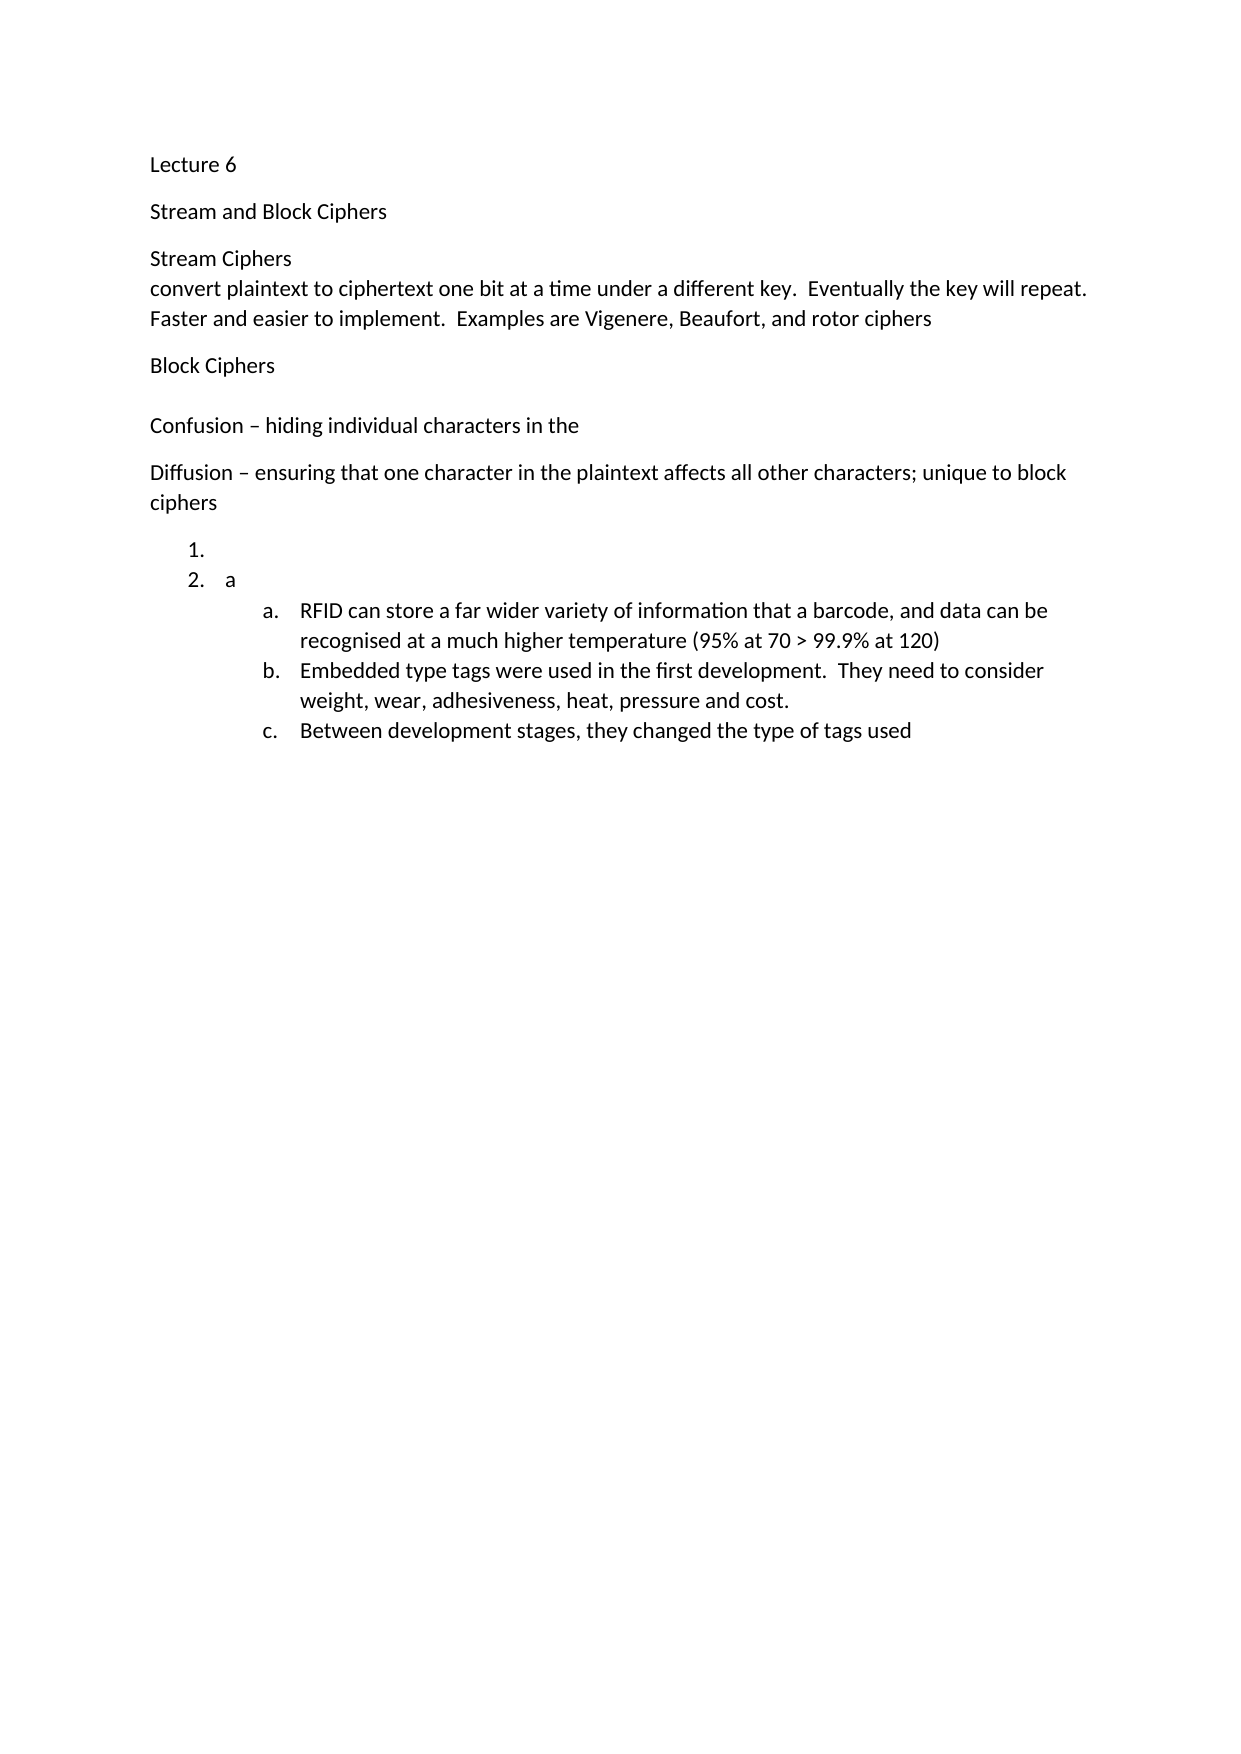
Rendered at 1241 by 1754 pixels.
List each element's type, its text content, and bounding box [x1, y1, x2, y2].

text Lecture 6 [150, 150, 1090, 178]
text Block Ciphers Confusion – hiding individual characters in the [150, 351, 1090, 439]
list RFID can store a far wider variety of information that a barcode, and data can be recognised at a much higher temperature (95% at 70 > 99.9% at 120) [262, 596, 1090, 654]
text Stream Ciphers convert plaintext to ciphertext one bit at a time under a different key. Eventually the key will repeat. Faster and easier to implement. Examples are Vigenere, Beaufort, and rotor ciphers [150, 244, 1090, 332]
text Diffusion – ensuring that one character in the plaintext affects all other characters; unique to block ciphers [150, 458, 1090, 517]
list Between development stages, they changed the type of tags used [262, 717, 1090, 745]
list a [187, 566, 1090, 594]
text Stream and Block Ciphers [150, 197, 1090, 225]
list Embedded type tags were used in the first development. They need to consider weight, wear, adhesiveness, heat, pressure and cost. [262, 656, 1090, 714]
